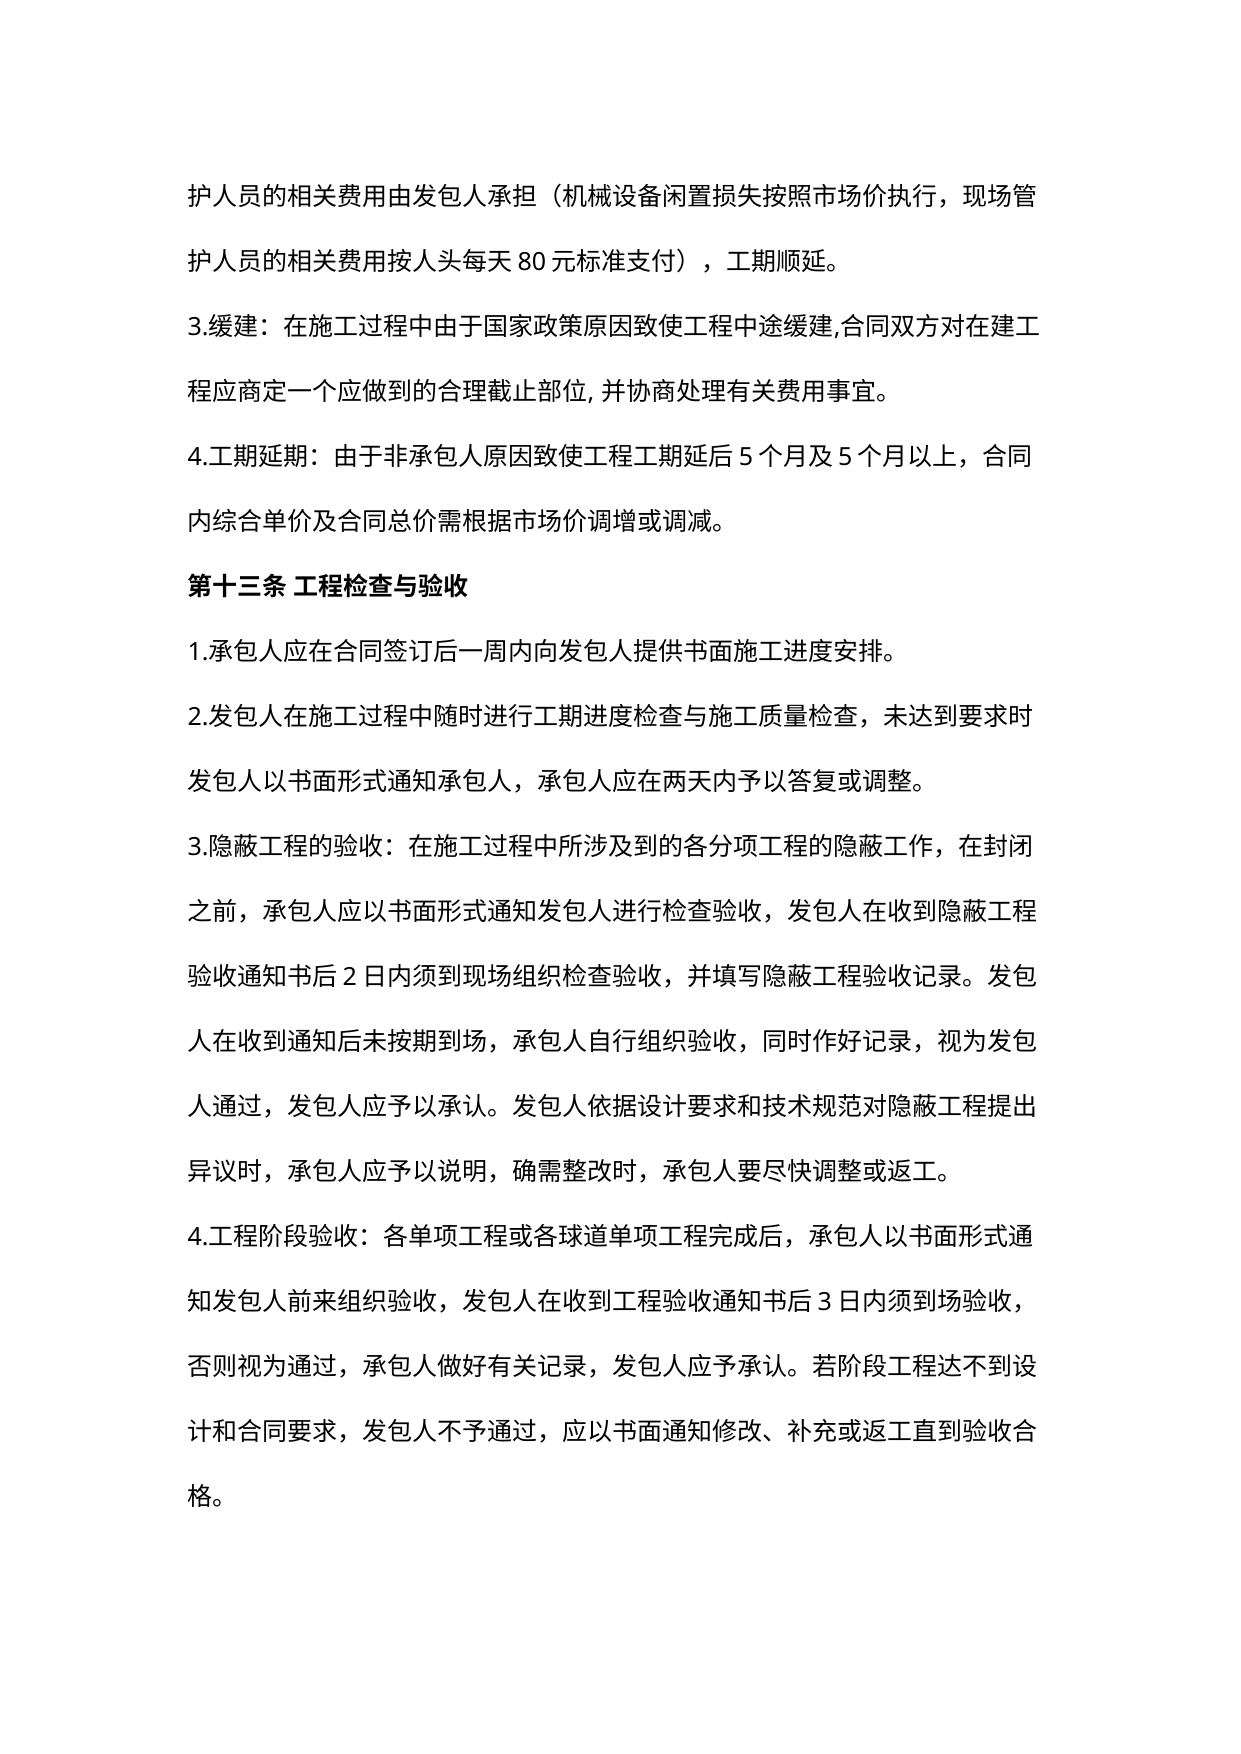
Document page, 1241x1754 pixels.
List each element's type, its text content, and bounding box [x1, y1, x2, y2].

text 4.工程阶段验收：各单项工程或各球道单项工程完成后，承包人以书面形式通知发包人前来组织验收，发包人在收到工程验收通知书后3日内须到场验收，否则视为通过，承包人做好有关记录，发包人应予承认。若阶段工程达不到设计和合同要求，发包人不予通过，应以书面通知修改、补充或返工直到验收合格。 [187, 1202, 1053, 1527]
subtitle 第十三条 工程检查与验收 [187, 552, 1053, 617]
text 2.发包人在施工过程中随时进行工期进度检查与施工质量检查，未达到要求时发包人以书面形式通知承包人，承包人应在两天内予以答复或调整。 [187, 682, 1053, 812]
text 4.工期延期：由于非承包人原因致使工程工期延后5个月及5个月以上，合同内综合单价及合同总价需根据市场价调增或调减。 [187, 422, 1053, 552]
text 1.承包人应在合同签订后一周内向发包人提供书面施工进度安排。 [187, 617, 1053, 682]
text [187, 162, 1053, 292]
text 3.隐蔽工程的验收：在施工过程中所涉及到的各分项工程的隐蔽工作，在封闭之前，承包人应以书面形式通知发包人进行检查验收，发包人在收到隐蔽工程验收通知书后2日内须到现场组织检查验收，并填写隐蔽工程验收记录。发包人在收到通知后未按期到场，承包人自行组织验收，同时作好记录，视为发包人通过，发包人应予以承认。发包人依据设计要求和技术规范对隐蔽工程提出异议时，承包人应予以说明，确需整改时，承包人要尽快调整或返工。 [187, 812, 1053, 1202]
text 3.缓建：在施工过程中由于国家政策原因致使工程中途缓建,合同双方对在建工程应商定一个应做到的合理截止部位, 并协商处理有关费用事宜。 [187, 292, 1053, 422]
